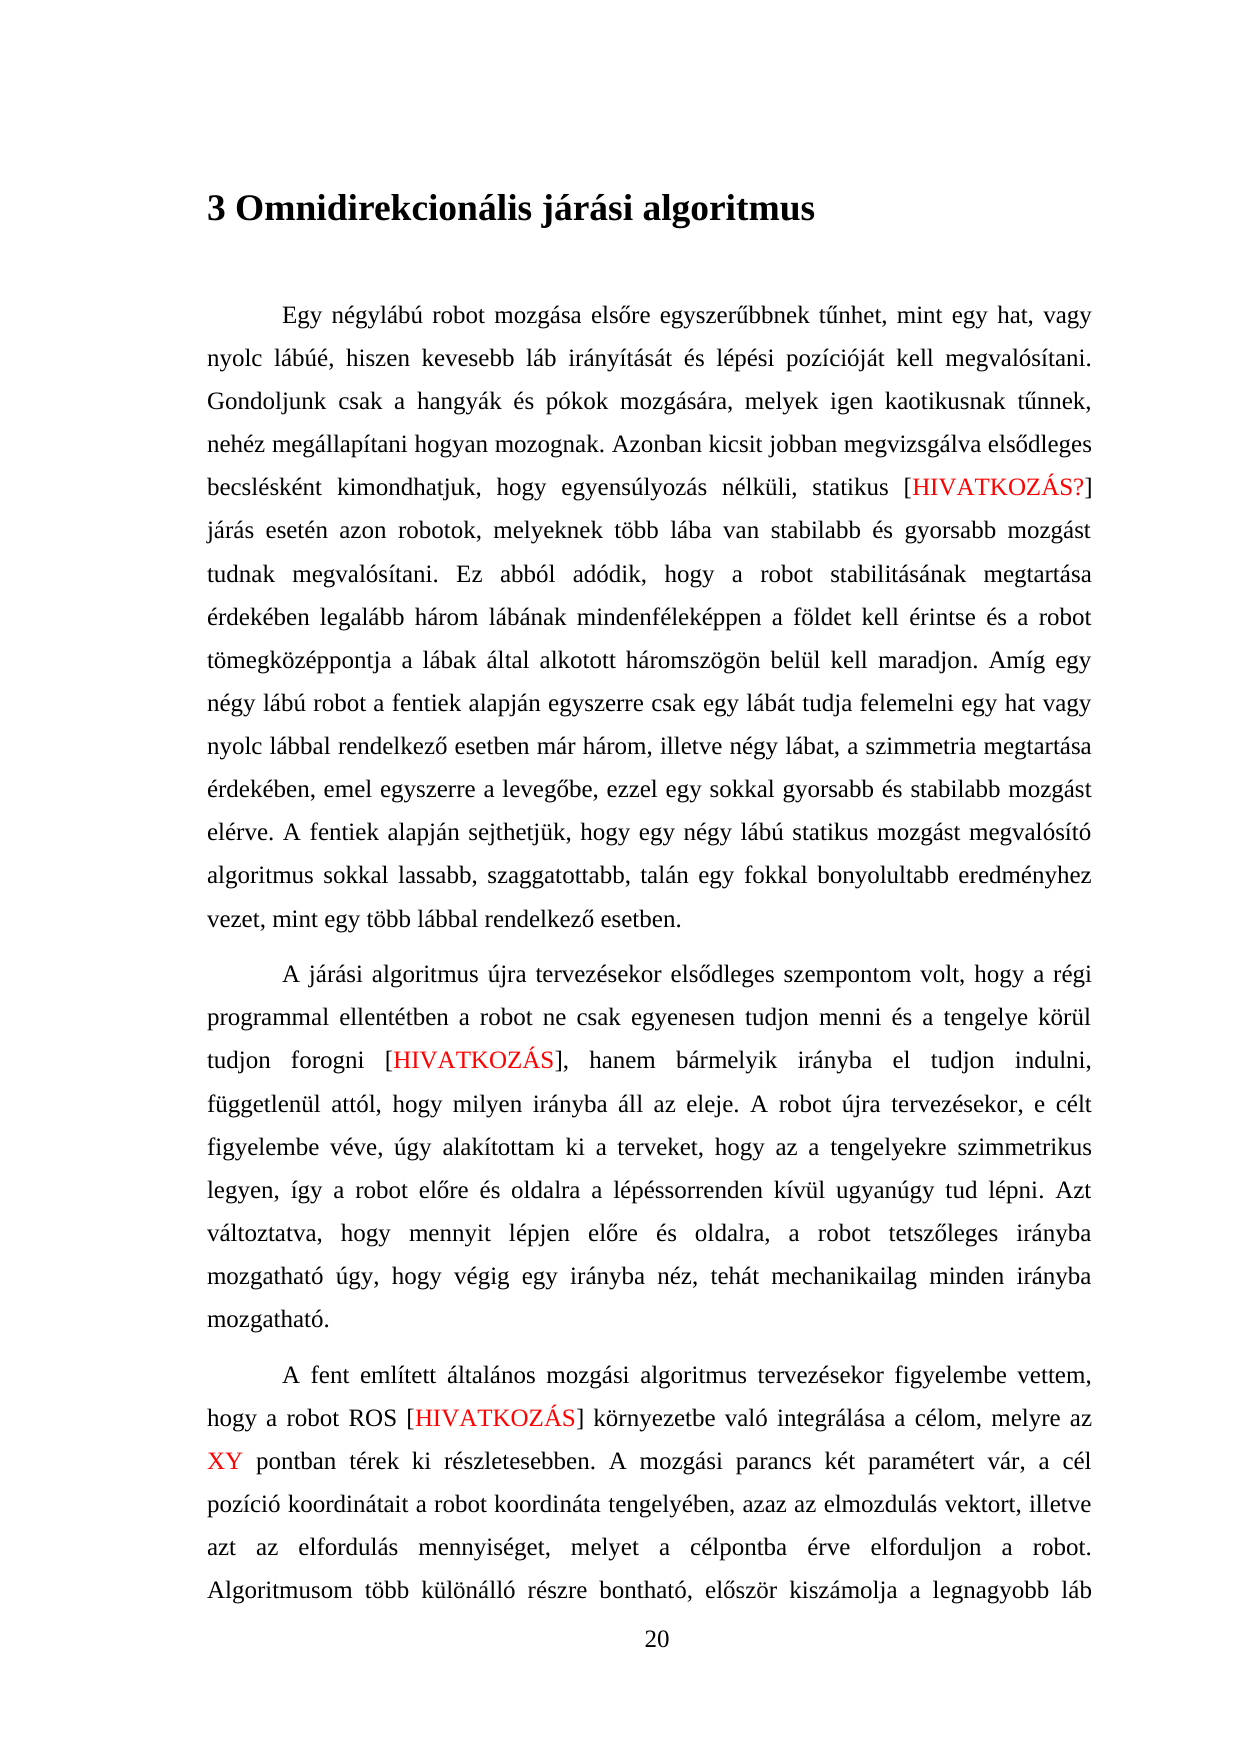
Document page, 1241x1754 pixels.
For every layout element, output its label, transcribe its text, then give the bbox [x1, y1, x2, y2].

subtitle Omnidirekcionális járási algoritmus [207, 185, 1092, 228]
text A járási algoritmus újra tervezésekor elsődleges szempontom volt, hogy a régi programmal ellentétben a robot ne csak egyenesen tudjon menni és a tengelye körül tudjon forogni [HIVATKOZÁS], hanem bármelyik irányba el tudjon indulni, függetlenül attól, hogy milyen irányba áll az eleje. A robot újra tervezésekor, e célt figyelembe véve, úgy alakítottam ki a terveket, hogy az a tengelyekre szimmetrikus legyen, így a robot előre és oldalra a lépéssorrenden kívül ugyanúgy tud lépni. Azt változtatva, hogy mennyit lépjen előre és oldalra, a robot tetszőleges irányba mozgatható úgy, hogy végig egy irányba néz, tehát mechanikailag minden irányba mozgatható. [207, 959, 1092, 1333]
text Egy négylábú robot mozgása elsőre egyszerűbbnek tűnhet, mint egy hat, vagy nyolc lábúé, hiszen kevesebb láb irányítását és lépési pozícióját kell megvalósítani. Gondoljunk csak a hangyák és pókok mozgására, melyek igen kaotikusnak tűnnek, nehéz megállapítani hogyan mozognak. Azonban kicsit jobban megvizsgálva elsődleges becslésként kimondhatjuk, hogy egyensúlyozás nélküli, statikus [HIVATKOZÁS?] járás esetén azon robotok, melyeknek több lába van stabilabb és gyorsabb mozgást tudnak megvalósítani. Ez abból adódik, hogy a robot stabilitásának megtartása érdekében legalább három lábának mindenféleképpen a földet kell érintse és a robot tömegközéppontja a lábak által alkotott háromszögön belül kell maradjon. Amíg egy négy lábú robot a fentiek alapján egyszerre csak egy lábát tudja felemelni egy hat vagy nyolc lábbal rendelkező esetben már három, illetve négy lábat, a szimmetria megtartása érdekében, emel egyszerre a levegőbe, ezzel egy sokkal gyorsabb és stabilabb mozgást elérve. A fentiek alapján sejthetjük, hogy egy négy lábú statikus mozgást megvalósító algoritmus sokkal lassabb, szaggatottabb, talán egy fokkal bonyolultabb eredményhez vezet, mint egy több lábbal rendelkező esetben. [207, 300, 1092, 932]
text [207, 1360, 1092, 1604]
